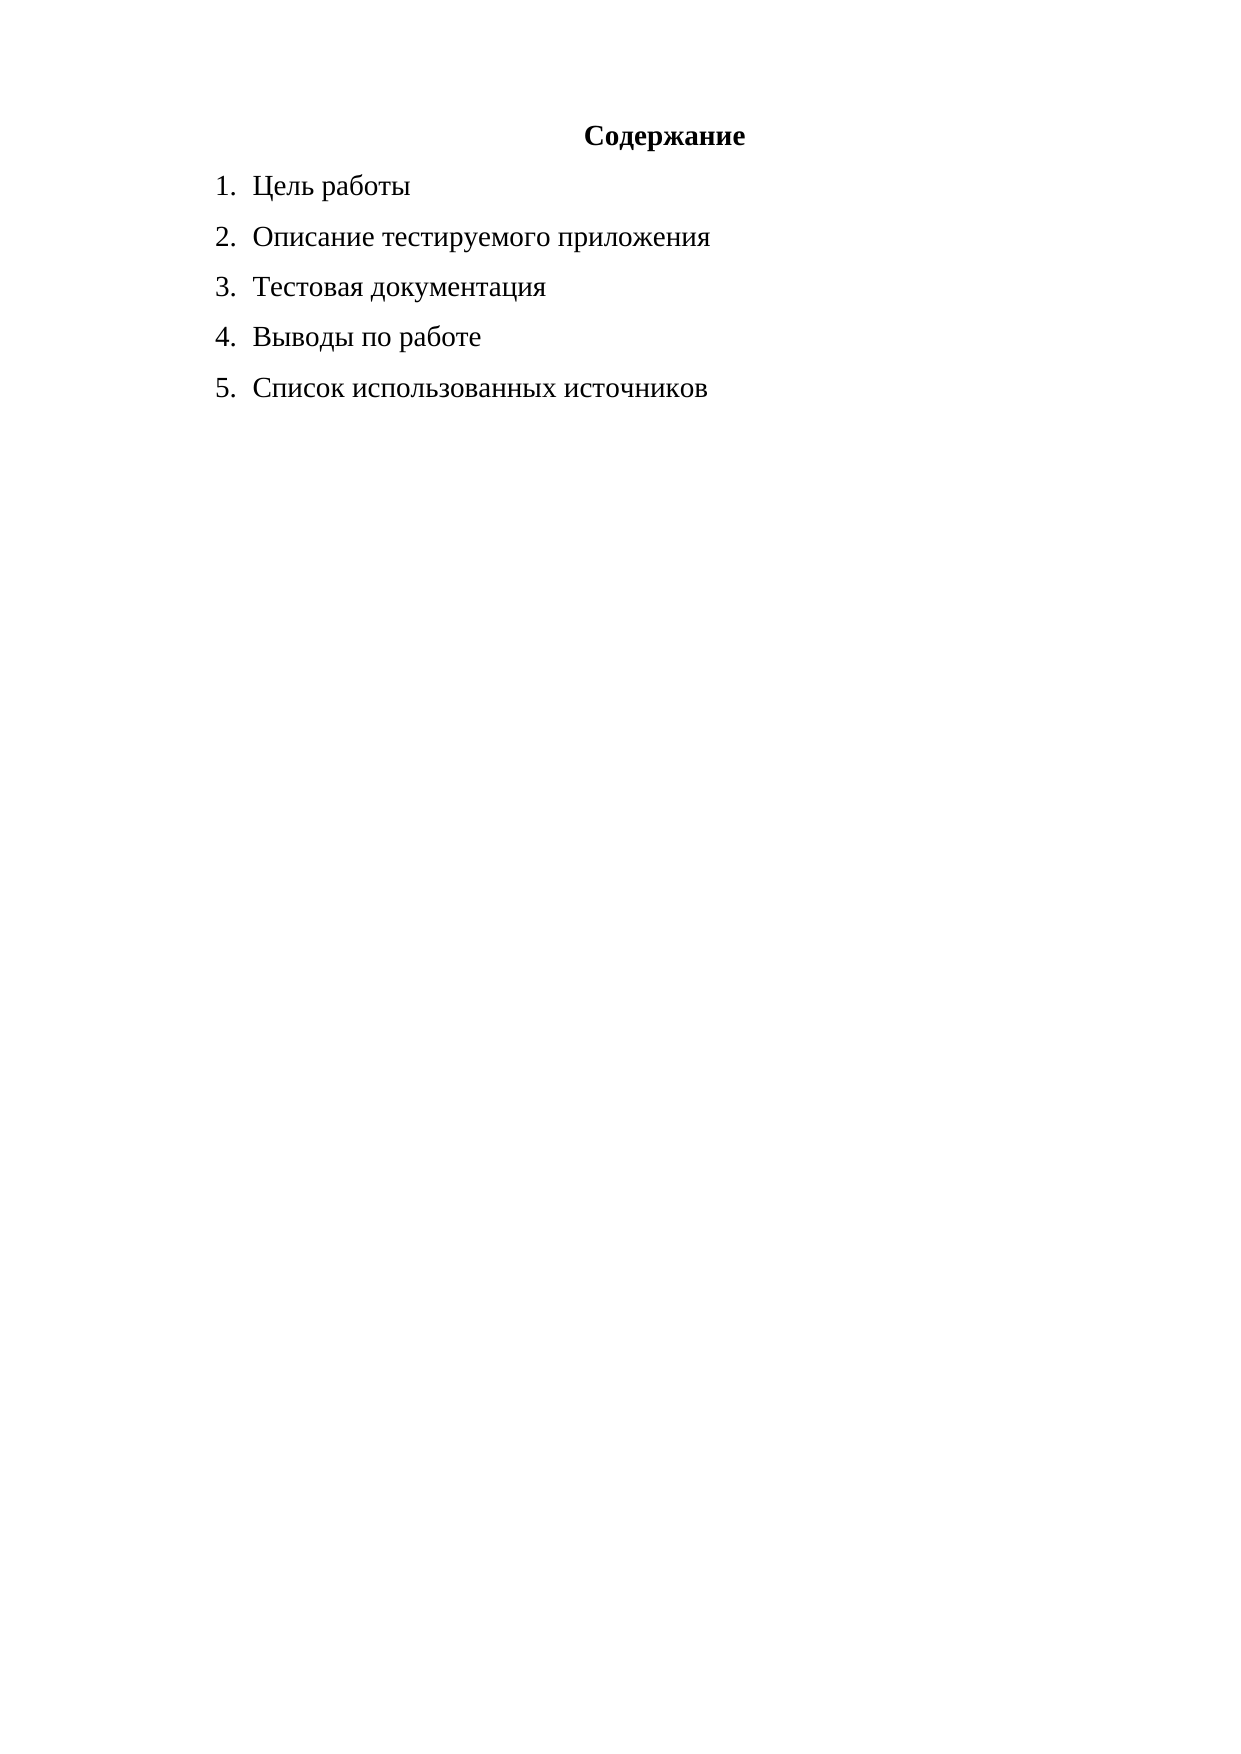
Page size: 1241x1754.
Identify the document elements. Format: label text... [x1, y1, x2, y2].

list Выводы по работе [215, 319, 1152, 353]
list Список использованных источников [215, 370, 1152, 403]
text Содержание [177, 118, 1152, 152]
list Цель работы [215, 168, 1152, 202]
list Тестовая документация [215, 269, 1152, 303]
list Описание тестируемого приложения [215, 219, 1152, 252]
